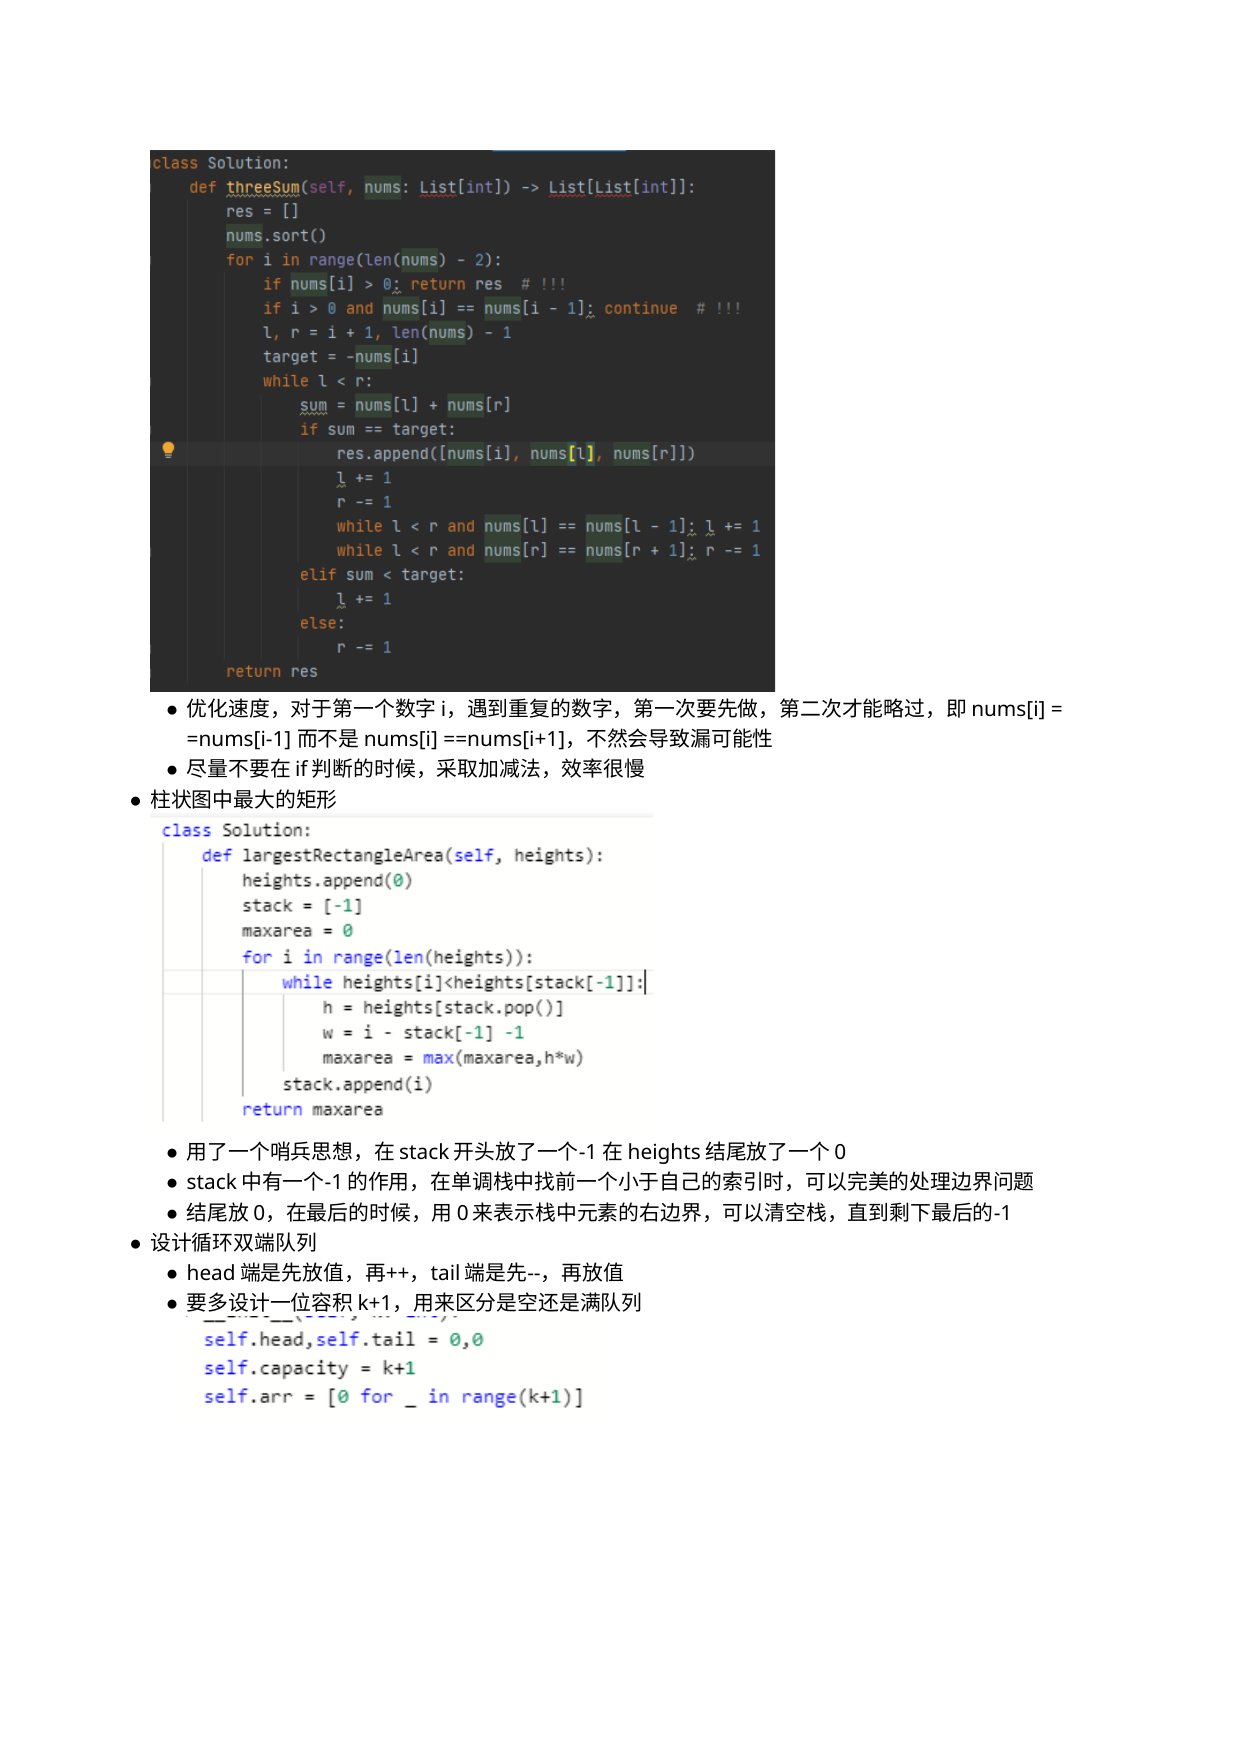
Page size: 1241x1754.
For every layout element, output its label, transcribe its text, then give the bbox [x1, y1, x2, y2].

list 优化速度，对于第一个数字i，遇到重复的数字，第一次要先做，第二次才能略过，即nums[i] = =nums[i-1] 而不是nums[i] ==nums[i+1]，不然会导致漏可能性 [166, 692, 1090, 753]
picture [150, 813, 654, 1136]
list 设计循环双端队列 [129, 1226, 1090, 1256]
list 柱状图中最大的矩形 [129, 783, 1090, 813]
picture [186, 1316, 609, 1422]
picture [150, 150, 775, 692]
list head端是先放值，再++，tail端是先--，再放值 [166, 1256, 1090, 1287]
list 要多设计一位容积k+1，用来区分是空还是满队列 [166, 1287, 1090, 1317]
list 用了一个哨兵思想，在stack开头放了一个-1 在heights结尾放了一个0 [166, 1135, 1090, 1165]
list 结尾放0，在最后的时候，用0来表示栈中元素的右边界，可以清空栈，直到剩下最后的-1 [166, 1196, 1090, 1226]
list stack中有一个-1的作用，在单调栈中找前一个小于自己的索引时，可以完美的处理边界问题 [166, 1165, 1090, 1196]
list 尽量不要在if判断的时候，采取加减法，效率很慢 [166, 753, 1090, 783]
